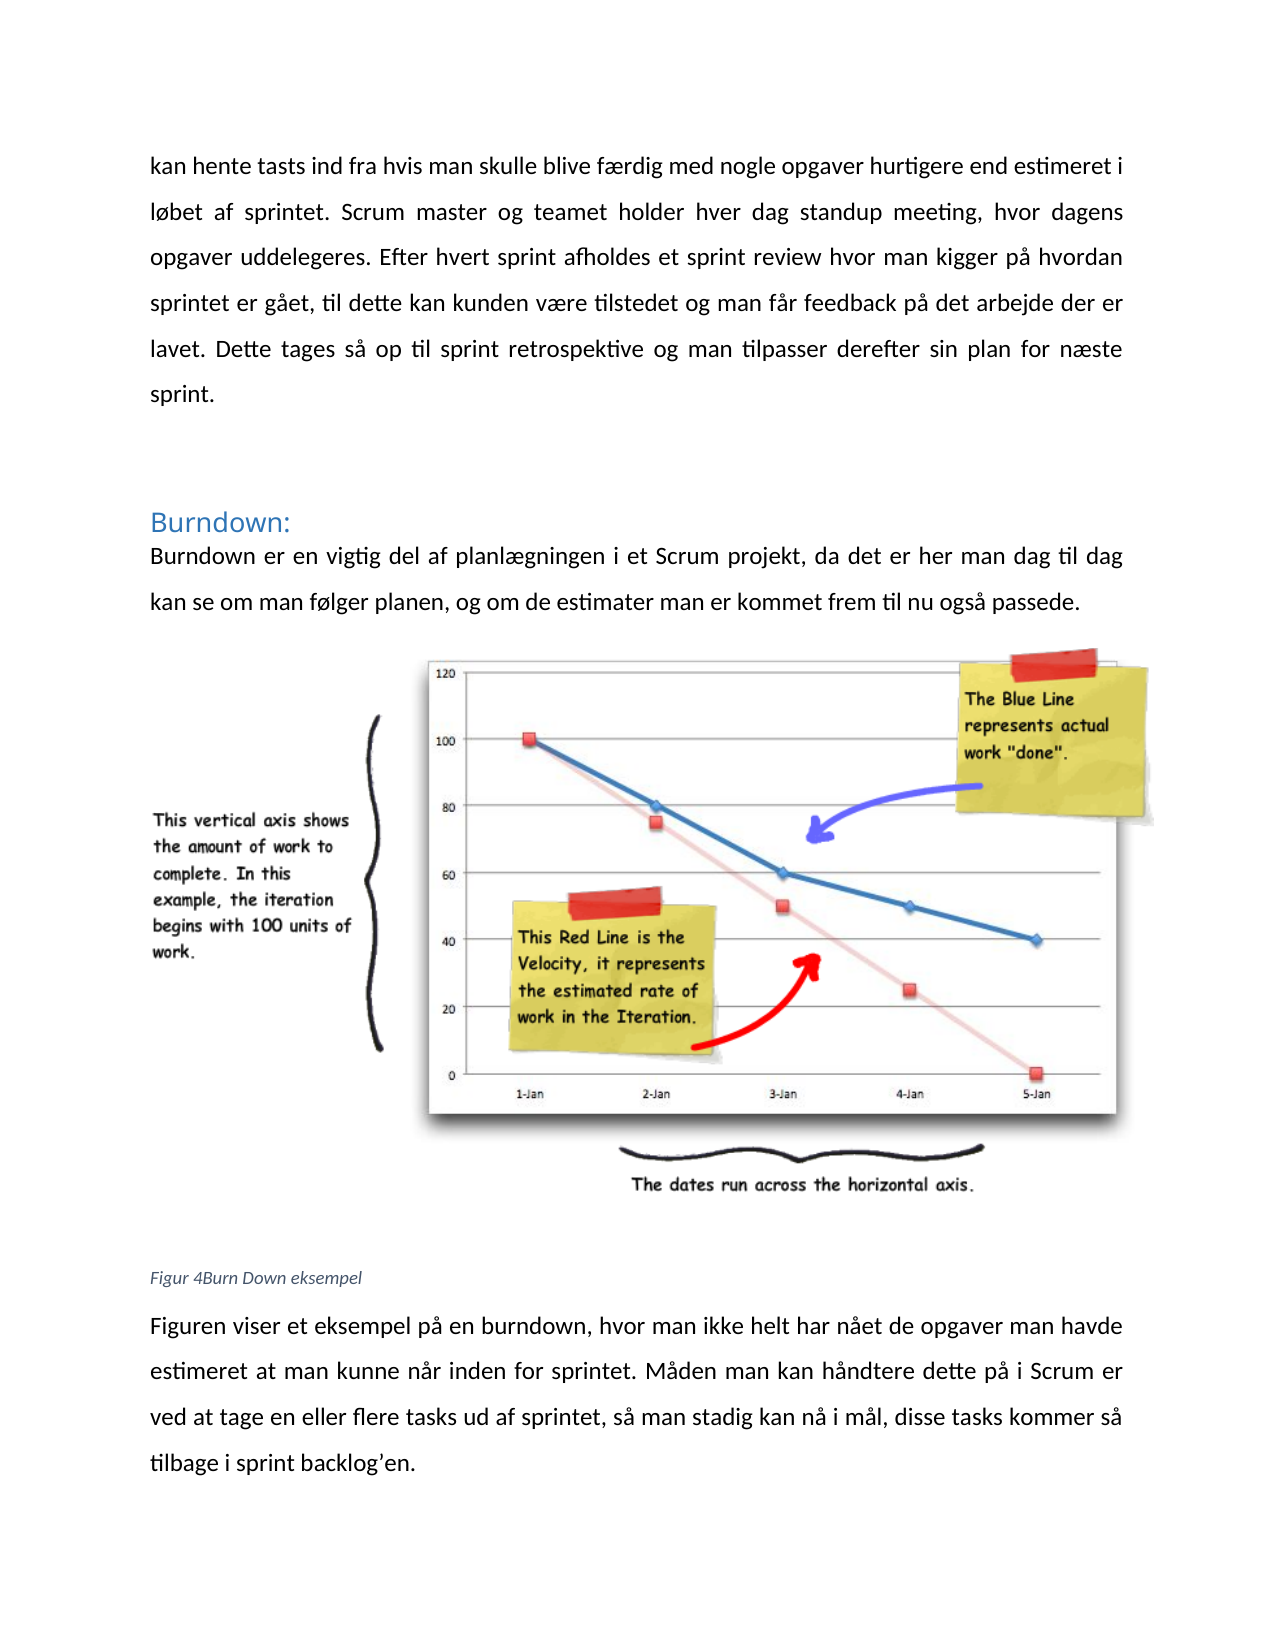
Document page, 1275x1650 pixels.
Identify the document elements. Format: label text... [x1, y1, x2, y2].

text Figur 4Burn Down eksempel [150, 1266, 1125, 1289]
text Burndown er en vigtig del af planlægningen i et Scrum projekt, da det er her man dag til dag kan se om man følger planen, og om de estimater man er kommet frem til nu også passede. [150, 540, 1125, 617]
picture [150, 648, 1154, 1248]
subtitle Burndown: [150, 503, 1125, 540]
text Figuren viser et eksempel på en burndown, hvor man ikke helt har nået de opgaver man havde estimeret at man kunne når inden for sprintet. Måden man kan håndtere dette på i Scrum er ved at tage en eller flere tasks ud af sprintet, så man stadig kan nå i mål, disse tasks kommer så tilbage i sprint backlog’en. [150, 1310, 1125, 1477]
